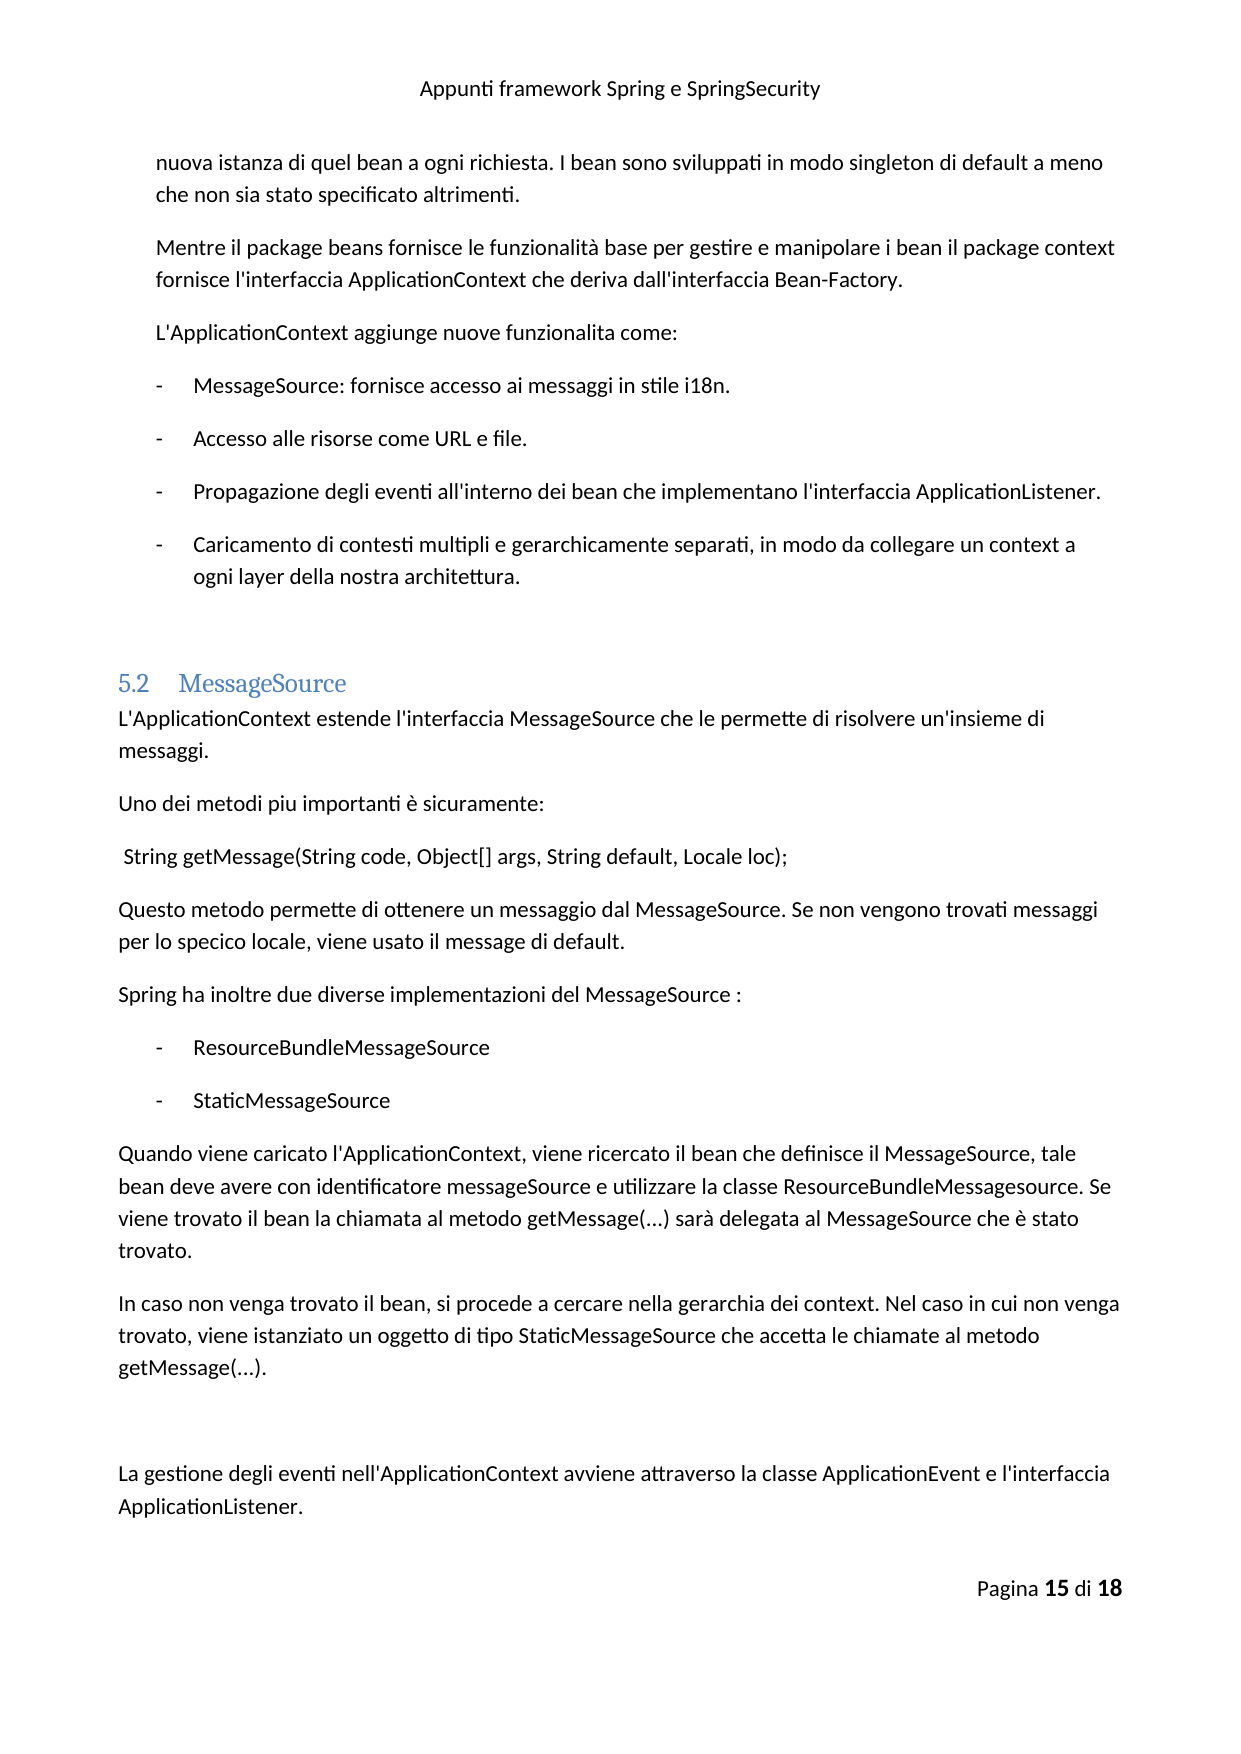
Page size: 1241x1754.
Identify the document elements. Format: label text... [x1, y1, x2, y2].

text L'ApplicationContext aggiunge nuove funzionalita come: [156, 318, 1122, 346]
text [156, 148, 1122, 208]
text Mentre il package beans fornisce le funzionalità base per gestire e manipolare i bean il package context fornisce l'interfaccia ApplicationContext che deriva dall'interfaccia Bean-Factory. [156, 233, 1122, 293]
text La gestione degli eventi nell'ApplicationContext avviene attraverso la classe ApplicationEvent e l'interfaccia ApplicationListener. [118, 1459, 1122, 1520]
list Caricamento di contesti multipli e gerarchicamente separati, in modo da collegare un context a ogni layer della nostra architettura. [156, 530, 1122, 590]
subtitle MessageSource [118, 668, 1122, 699]
text L'ApplicationContext estende l'interfaccia MessageSource che le permette di risolvere un'insieme di messaggi. [118, 704, 1122, 764]
text String getMessage(String code, Object[] args, String default, Locale loc); [118, 842, 1122, 870]
list MessageSource: fornisce accesso ai messaggi in stile i18n. [156, 371, 1122, 399]
list Propagazione degli eventi all'interno dei bean che implementano l'interfaccia ApplicationListener. [156, 477, 1122, 505]
text In caso non venga trovato il bean, si procede a cercare nella gerarchia dei context. Nel caso in cui non venga trovato, viene istanziato un oggetto di tipo StaticMessageSource che accetta le chiamate al metodo getMessage(...). [118, 1289, 1122, 1382]
text Spring ha inoltre due diverse implementazioni del MessageSource : [118, 981, 1122, 1008]
list ResourceBundleMessageSource [156, 1033, 1122, 1062]
list StaticMessageSource [156, 1087, 1122, 1114]
text Uno dei metodi piu importanti è sicuramente: [118, 789, 1122, 817]
text Quando viene caricato l'ApplicationContext, viene ricercato il bean che definisce il MessageSource, tale bean deve avere con identificatore messageSource e utilizzare la classe ResourceBundleMessagesource. Se viene trovato il bean la chiamata al metodo getMessage(...) sarà delegata al MessageSource che è stato trovato. [118, 1139, 1122, 1264]
list Accesso alle risorse come URL e file. [156, 424, 1122, 452]
text Questo metodo permette di ottenere un messaggio dal MessageSource. Se non vengono trovati messaggi per lo specico locale, viene usato il message di default. [118, 895, 1122, 956]
